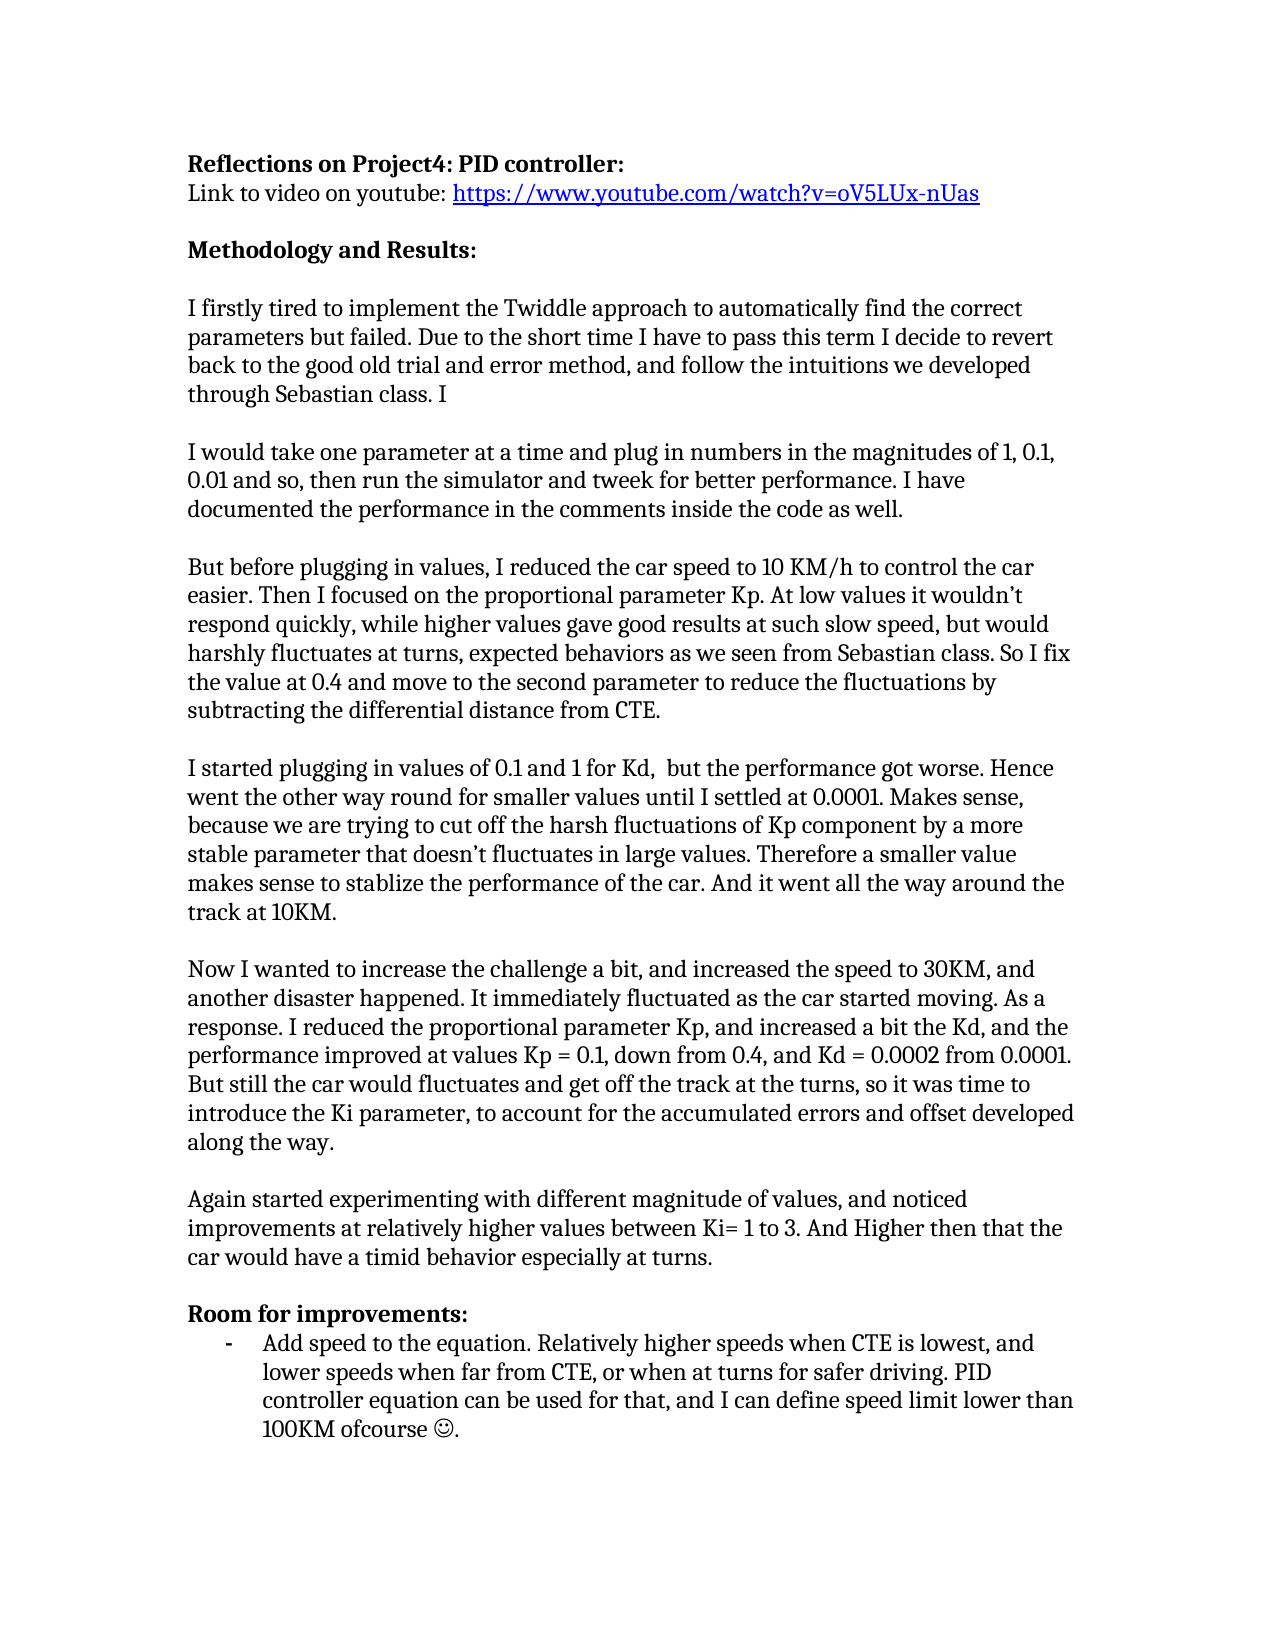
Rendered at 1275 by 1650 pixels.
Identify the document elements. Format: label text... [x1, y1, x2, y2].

text Again started experimenting with different magnitude of values, and noticed improvements at relatively higher values between Ki= 1 to 3. And Higher then that the car would have a timid behavior especially at turns. [187, 1185, 1087, 1271]
text Room for improvements: [187, 1300, 1087, 1329]
text Link to video on youtube: https://www.youtube.com/watch?v=oV5LUx-nUas [187, 179, 1087, 207]
text Methodology and Results: [187, 236, 1087, 265]
list Add speed to the equation. Relatively higher speeds when CTE is lowest, and lower speeds when far from CTE, or when at turns for safer driving. PID controller equation can be used for that, and I can define speed limit lower than 100KM ofcourse . [225, 1329, 1087, 1444]
text Now I wanted to increase the challenge a bit, and increased the speed to 30KM, and another disaster happened. It immediately fluctuated as the car started moving. As a response. I reduced the proportional parameter Kp, and increased a bit the Kd, and the performance improved at values Kp = 0.1, down from 0.4, and Kd = 0.0002 from 0.0001. [187, 955, 1087, 1070]
text But before plugging in values, I reduced the car speed to 10 KM/h to control the car easier. Then I focused on the proportional parameter Kp. At low values it wouldn’t respond quickly, while higher values gave good results at such slow speed, but would harshly fluctuates at turns, expected behaviors as we seen from Sebastian class. So I fix the value at 0.4 and move to the second parameter to reduce the fluctuations by subtracting the differential distance from CTE. [187, 552, 1087, 725]
text I started plugging in values of 0.1 and 1 for Kd, but the performance got worse. Hence went the other way round for smaller values until I settled at 0.0001. Makes sense, because we are trying to cut off the harsh fluctuations of Kp component by a more stable parameter that doesn’t fluctuates in large values. Therefore a smaller value makes sense to stablize the performance of the car. And it went all the way around the track at 10KM. [187, 754, 1087, 926]
text I firstly tired to implement the Twiddle approach to automatically find the correct parameters but failed. Due to the short time I have to pass this term I decide to revert back to the good old trial and error method, and follow the intuitions we developed through Sebastian class. I [187, 294, 1087, 409]
text Reflections on Project4: PID controller: [187, 150, 1087, 179]
text But still the car would fluctuates and get off the track at the turns, so it was time to introduce the Ki parameter, to account for the accumulated errors and offset developed along the way. [187, 1070, 1087, 1156]
text I would take one parameter at a time and plug in numbers in the magnitudes of 1, 0.1, 0.01 and so, then run the simulator and tweek for better performance. I have documented the performance in the comments inside the code as well. [187, 437, 1087, 524]
